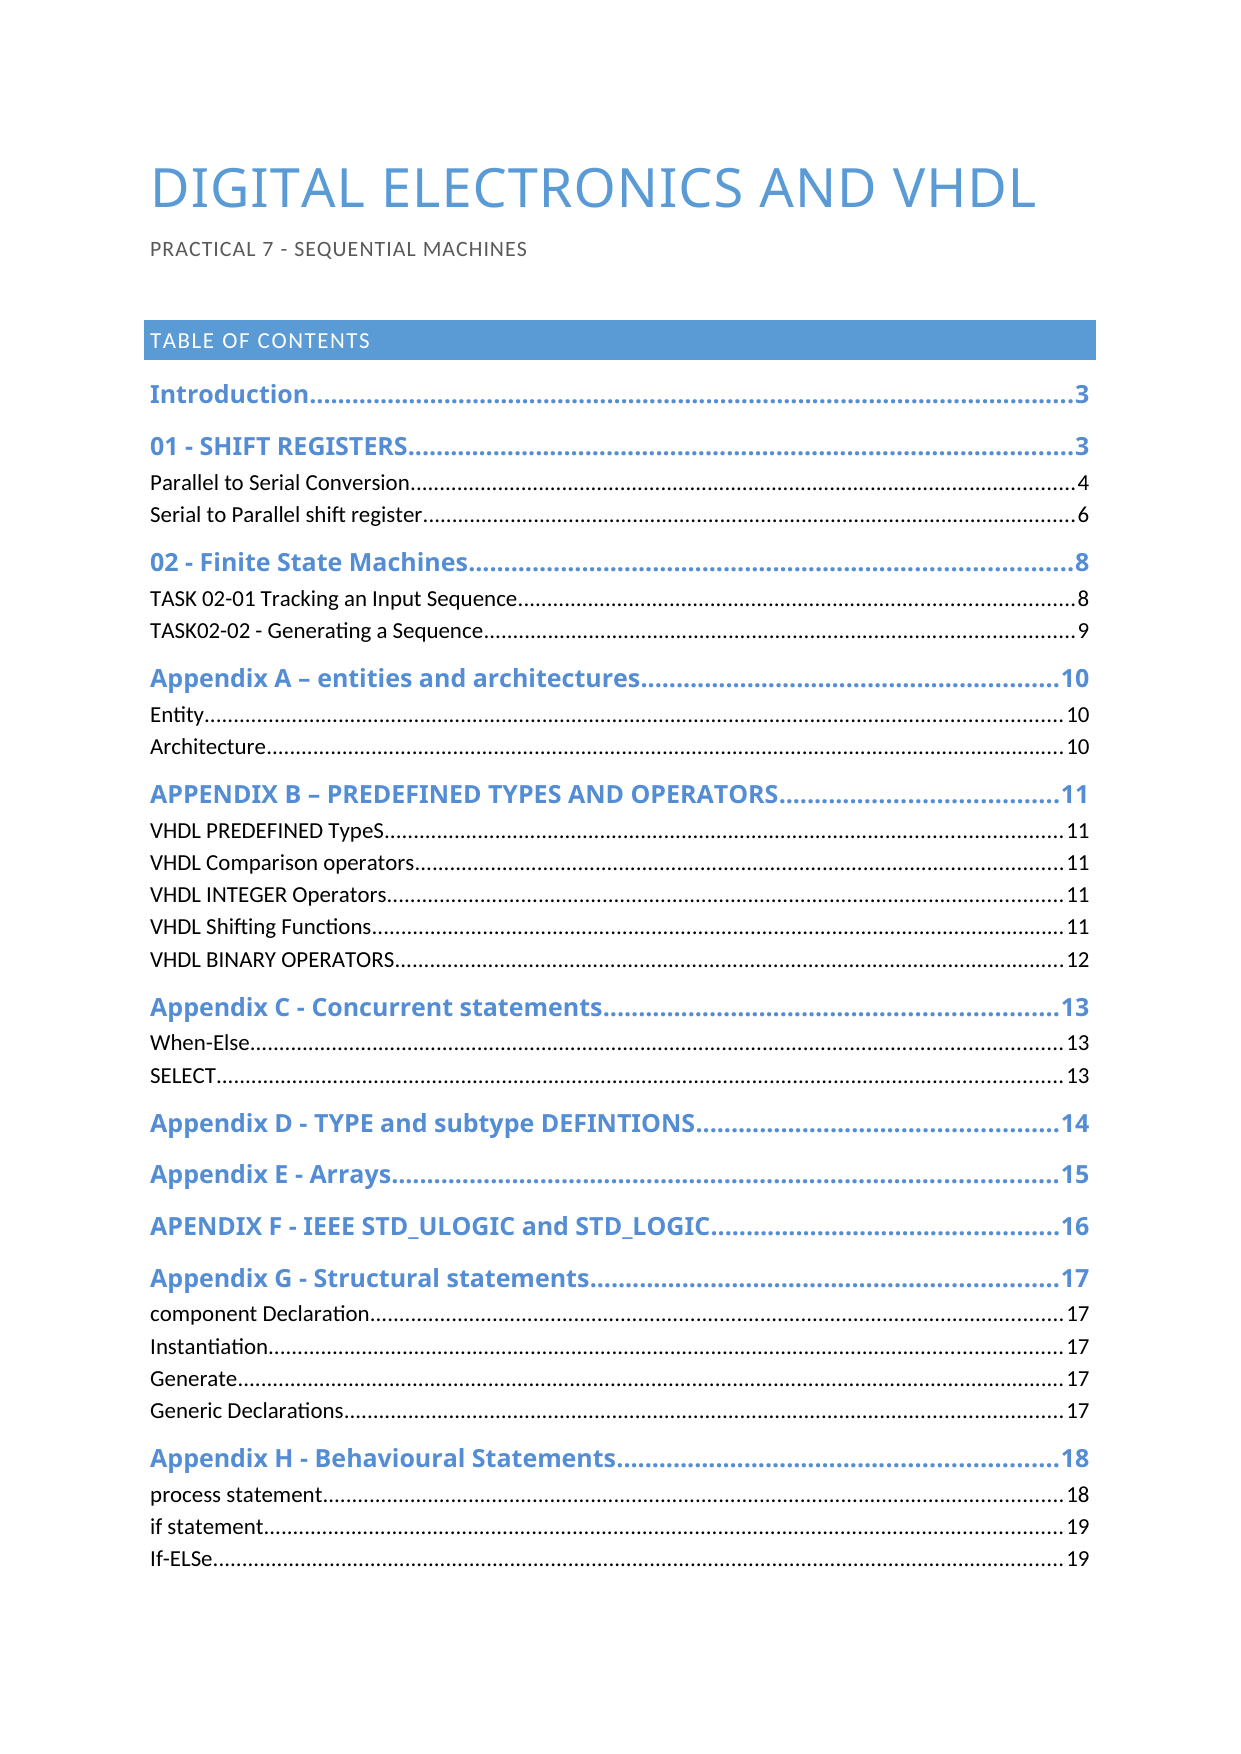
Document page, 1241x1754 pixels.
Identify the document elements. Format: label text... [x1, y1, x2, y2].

subtitle Practical 7 - SEQUENTIAL MACHINES [150, 235, 1090, 261]
title Digital Electronics and VHDL [150, 150, 1090, 224]
